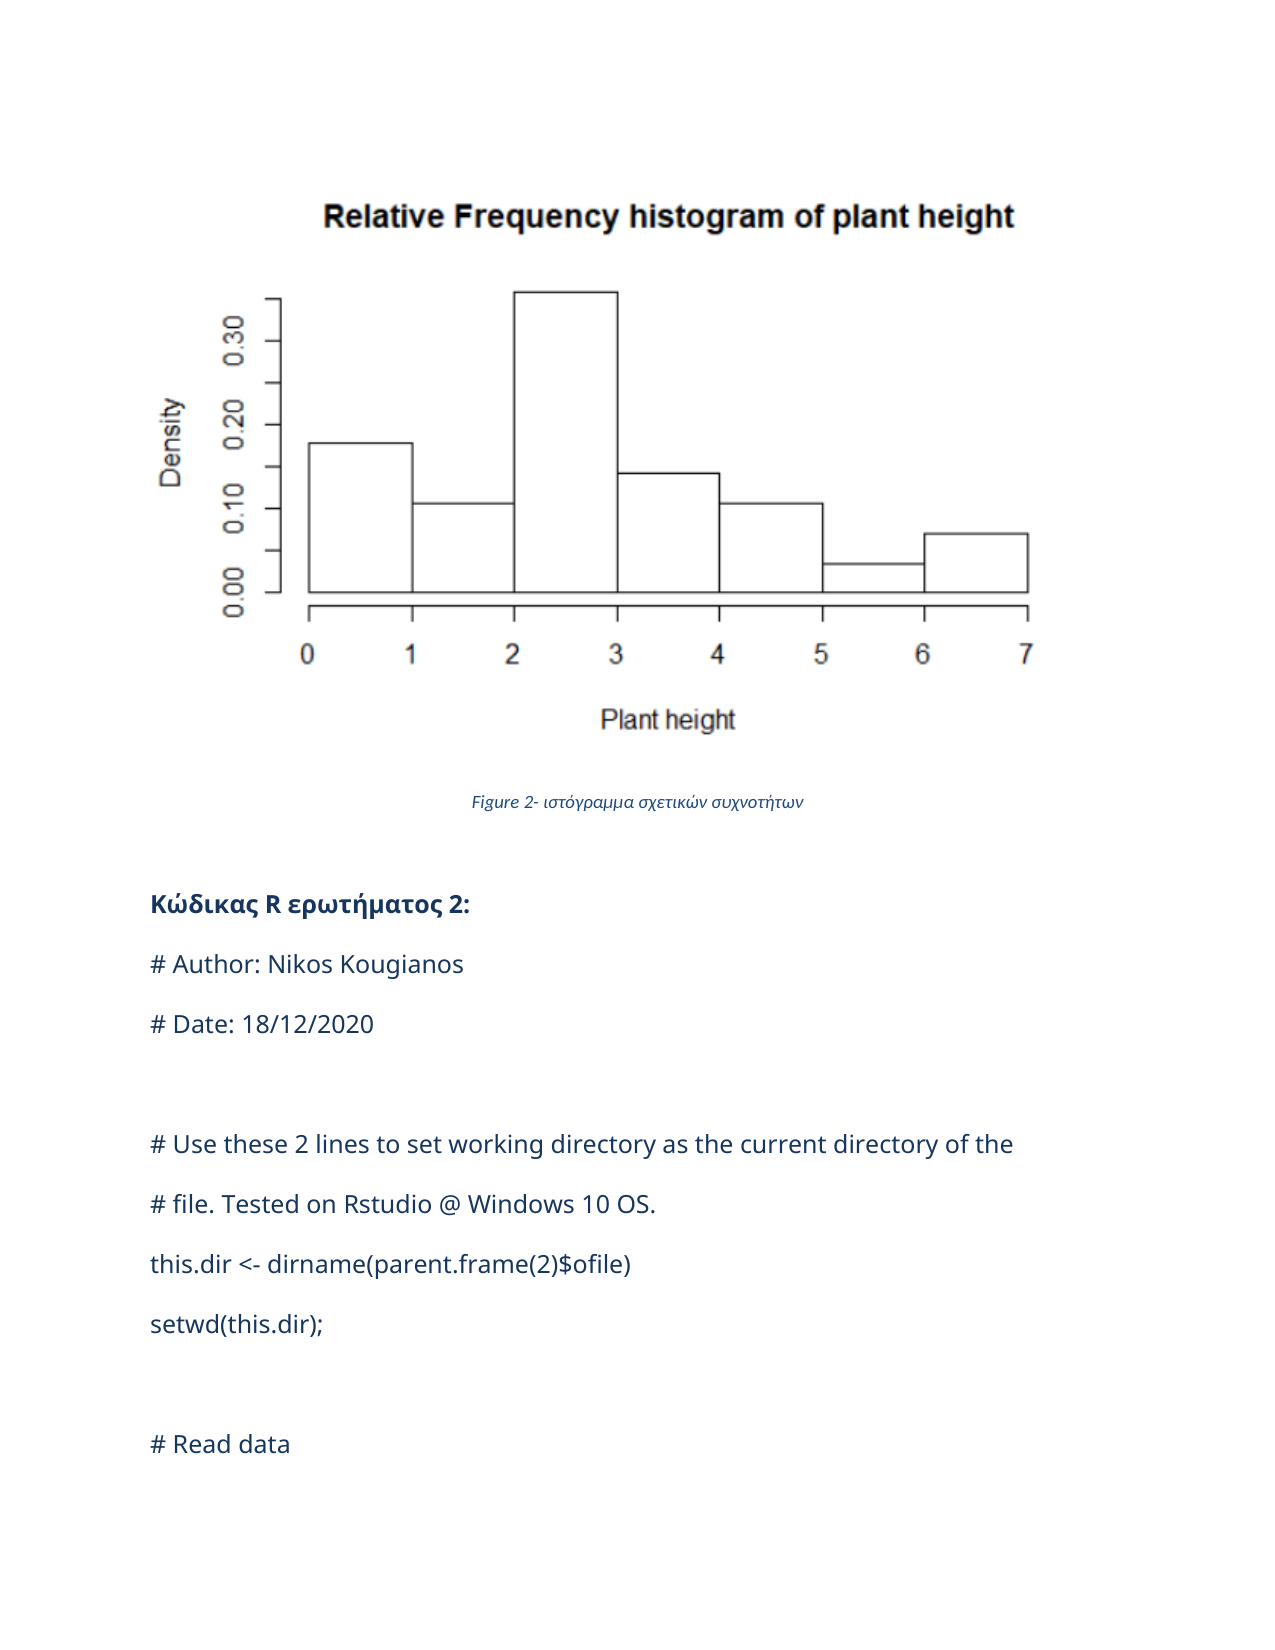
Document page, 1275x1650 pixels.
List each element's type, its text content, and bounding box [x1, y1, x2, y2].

text # file. Tested on Rstudio @ Windows 10 OS. [150, 1187, 1125, 1221]
text # Read data [150, 1427, 1125, 1461]
text Figure 2- ιστόγραμμα σχετικών συχνοτήτων [150, 790, 1125, 813]
text # Author: Nikos Kougianos [150, 947, 1125, 981]
text # Use these 2 lines to set working directory as the current directory of the [150, 1127, 1125, 1161]
text this.dir <- dirname(parent.frame(2)$ofile) [150, 1247, 1125, 1281]
picture [150, 150, 1124, 765]
text setwd(this.dir); [150, 1307, 1125, 1341]
text # Date: 18/12/2020 [150, 1007, 1125, 1041]
text Κώδικας R ερωτήματος 2: [150, 887, 1125, 921]
